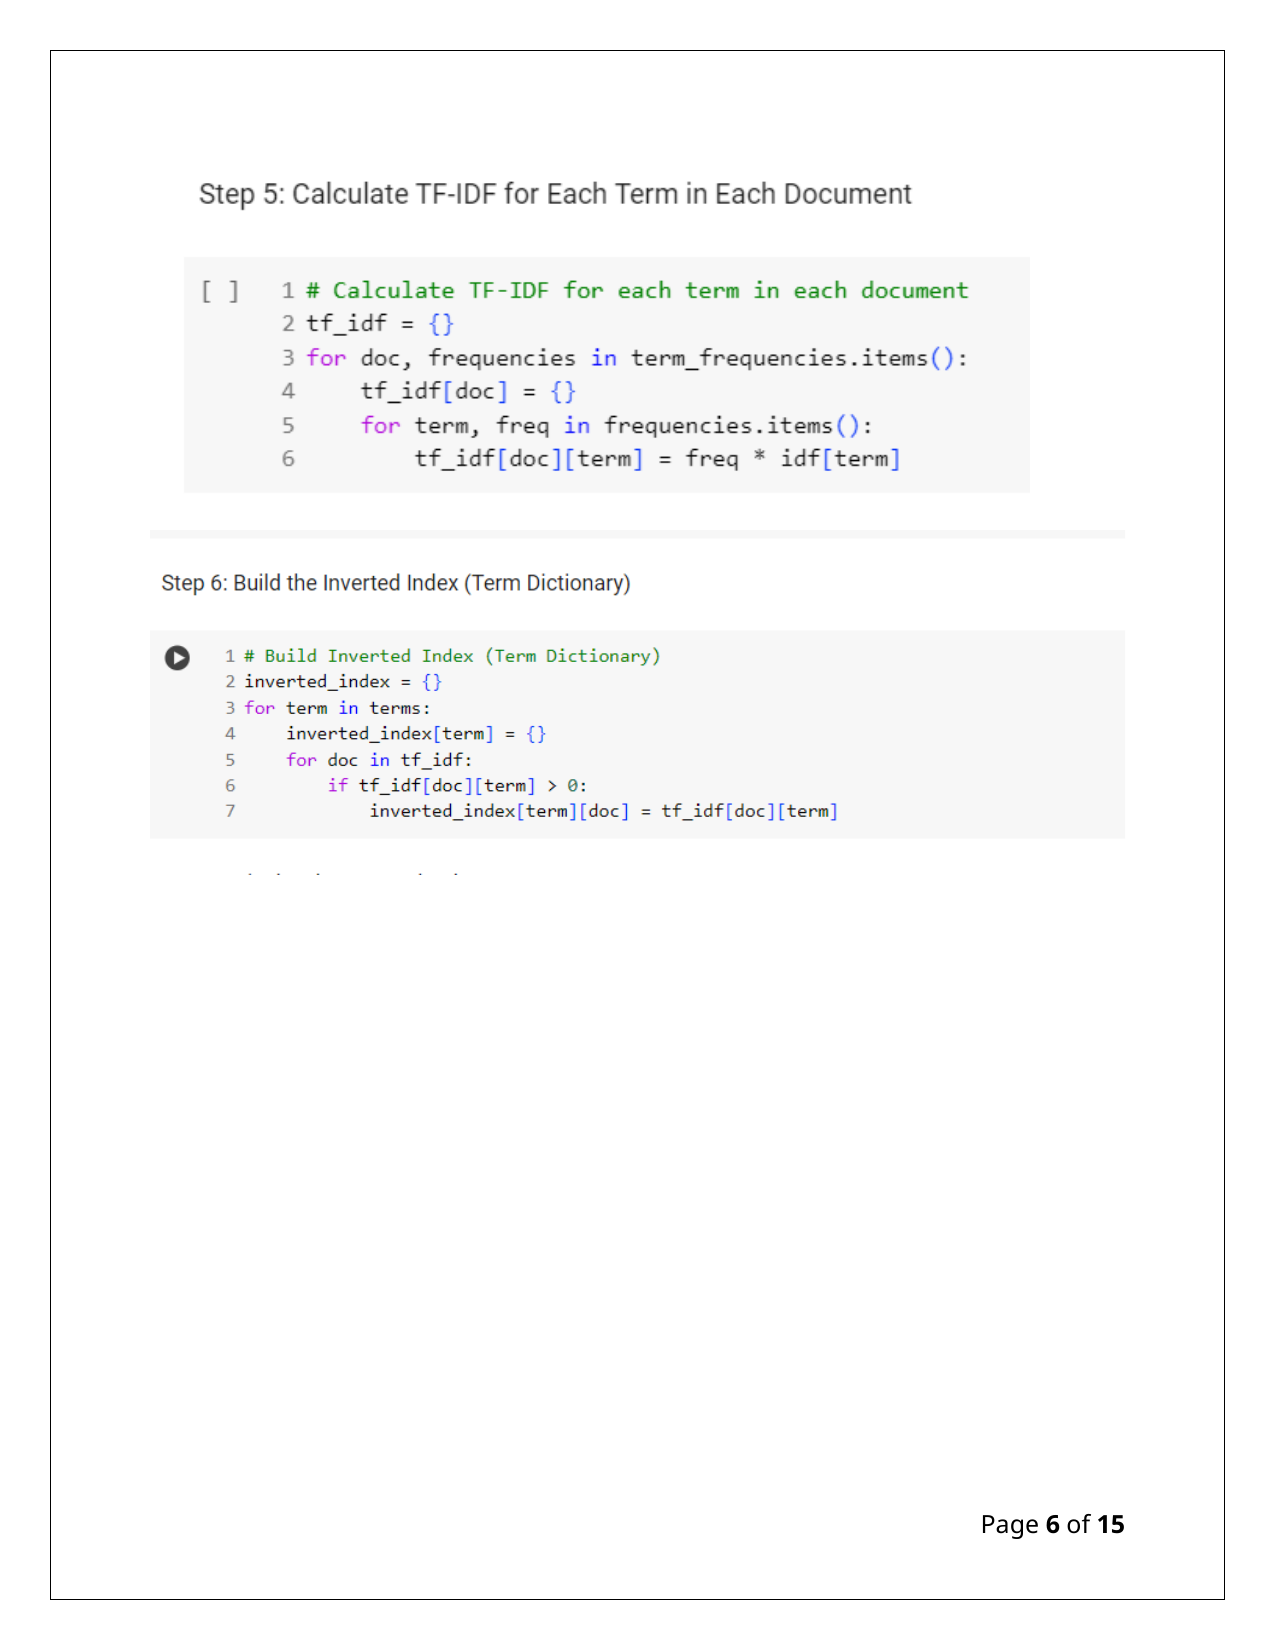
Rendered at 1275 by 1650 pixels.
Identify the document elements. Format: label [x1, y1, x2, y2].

text [150, 150, 1125, 530]
picture [150, 150, 1030, 526]
picture [150, 530, 1125, 875]
